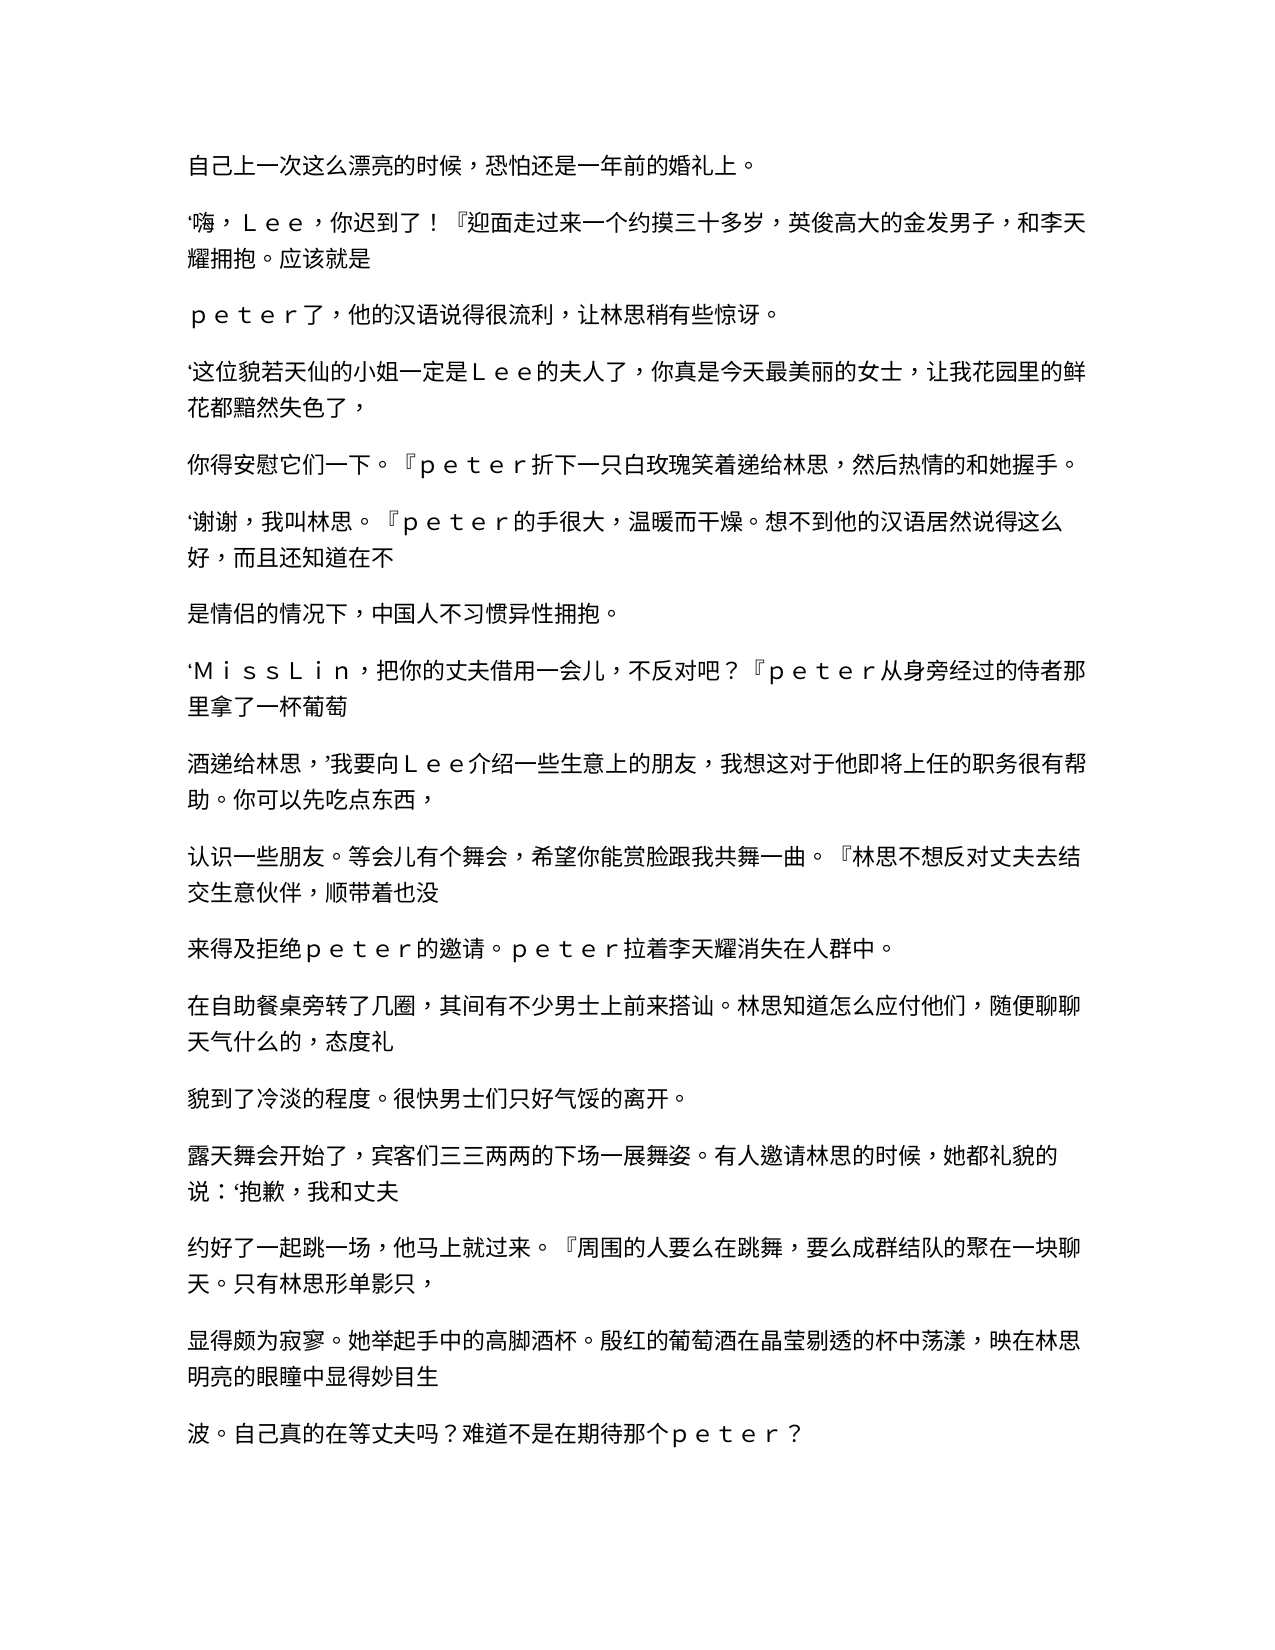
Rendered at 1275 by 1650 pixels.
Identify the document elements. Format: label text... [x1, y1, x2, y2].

text 显得颇为寂寥。她举起手中的高脚酒杯。殷红的葡萄酒在晶莹剔透的杯中荡漾，映在林思明亮的眼瞳中显得妙目生 [187, 1325, 1087, 1392]
text 貌到了冷淡的程度。很快男士们只好气馁的离开。 [187, 1083, 1087, 1114]
text ‘这位貌若天仙的小姐一定是Ｌｅｅ的夫人了，你真是今天最美丽的女士，让我花园里的鲜花都黯然失色了， [187, 356, 1087, 423]
text 你得安慰它们一下。『ｐｅｔｅｒ折下一只白玫瑰笑着递给林思，然后热情的和她握手。 [187, 449, 1087, 480]
text 在自助餐桌旁转了几圈，其间有不少男士上前来搭讪。林思知道怎么应付他们，随便聊聊天气什么的，态度礼 [187, 990, 1087, 1057]
text ‘谢谢，我叫林思。『ｐｅｔｅｒ的手很大，温暖而干燥。想不到他的汉语居然说得这么好，而且还知道在不 [187, 506, 1087, 573]
text 波。自己真的在等丈夫吗？难道不是在期待那个ｐｅｔｅｒ？ [187, 1418, 1087, 1449]
text 来得及拒绝ｐｅｔｅｒ的邀请。ｐｅｔｅｒ拉着李天耀消失在人群中。 [187, 933, 1087, 964]
text 自己上一次这么漂亮的时候，恐怕还是一年前的婚礼上。 [187, 150, 1087, 181]
text ｐｅｔｅｒ了，他的汉语说得很流利，让林思稍有些惊讶。 [187, 299, 1087, 331]
text 认识一些朋友。等会儿有个舞会，希望你能赏脸跟我共舞一曲。『林思不想反对丈夫去结交生意伙伴，顺带着也没 [187, 841, 1087, 908]
text ‘ＭｉｓｓＬｉｎ，把你的丈夫借用一会儿，不反对吧？『ｐｅｔｅｒ从身旁经过的侍者那里拿了一杯葡萄 [187, 655, 1087, 722]
text 酒递给林思，’我要向Ｌｅｅ介绍一些生意上的朋友，我想这对于他即将上任的职务很有帮助。你可以先吃点东西， [187, 748, 1087, 815]
text 约好了一起跳一场，他马上就过来。『周围的人要么在跳舞，要么成群结队的聚在一块聊天。只有林思形单影只， [187, 1232, 1087, 1299]
text 露天舞会开始了，宾客们三三两两的下场一展舞姿。有人邀请林思的时候，她都礼貌的说：‘抱歉，我和丈夫 [187, 1139, 1087, 1207]
text 是情侣的情况下，中国人不习惯异性拥抱。 [187, 598, 1087, 630]
text ‘嗨，Ｌｅｅ，你迟到了！『迎面走过来一个约摸三十多岁，英俊高大的金发男子，和李天耀拥抱。应该就是 [187, 207, 1087, 274]
